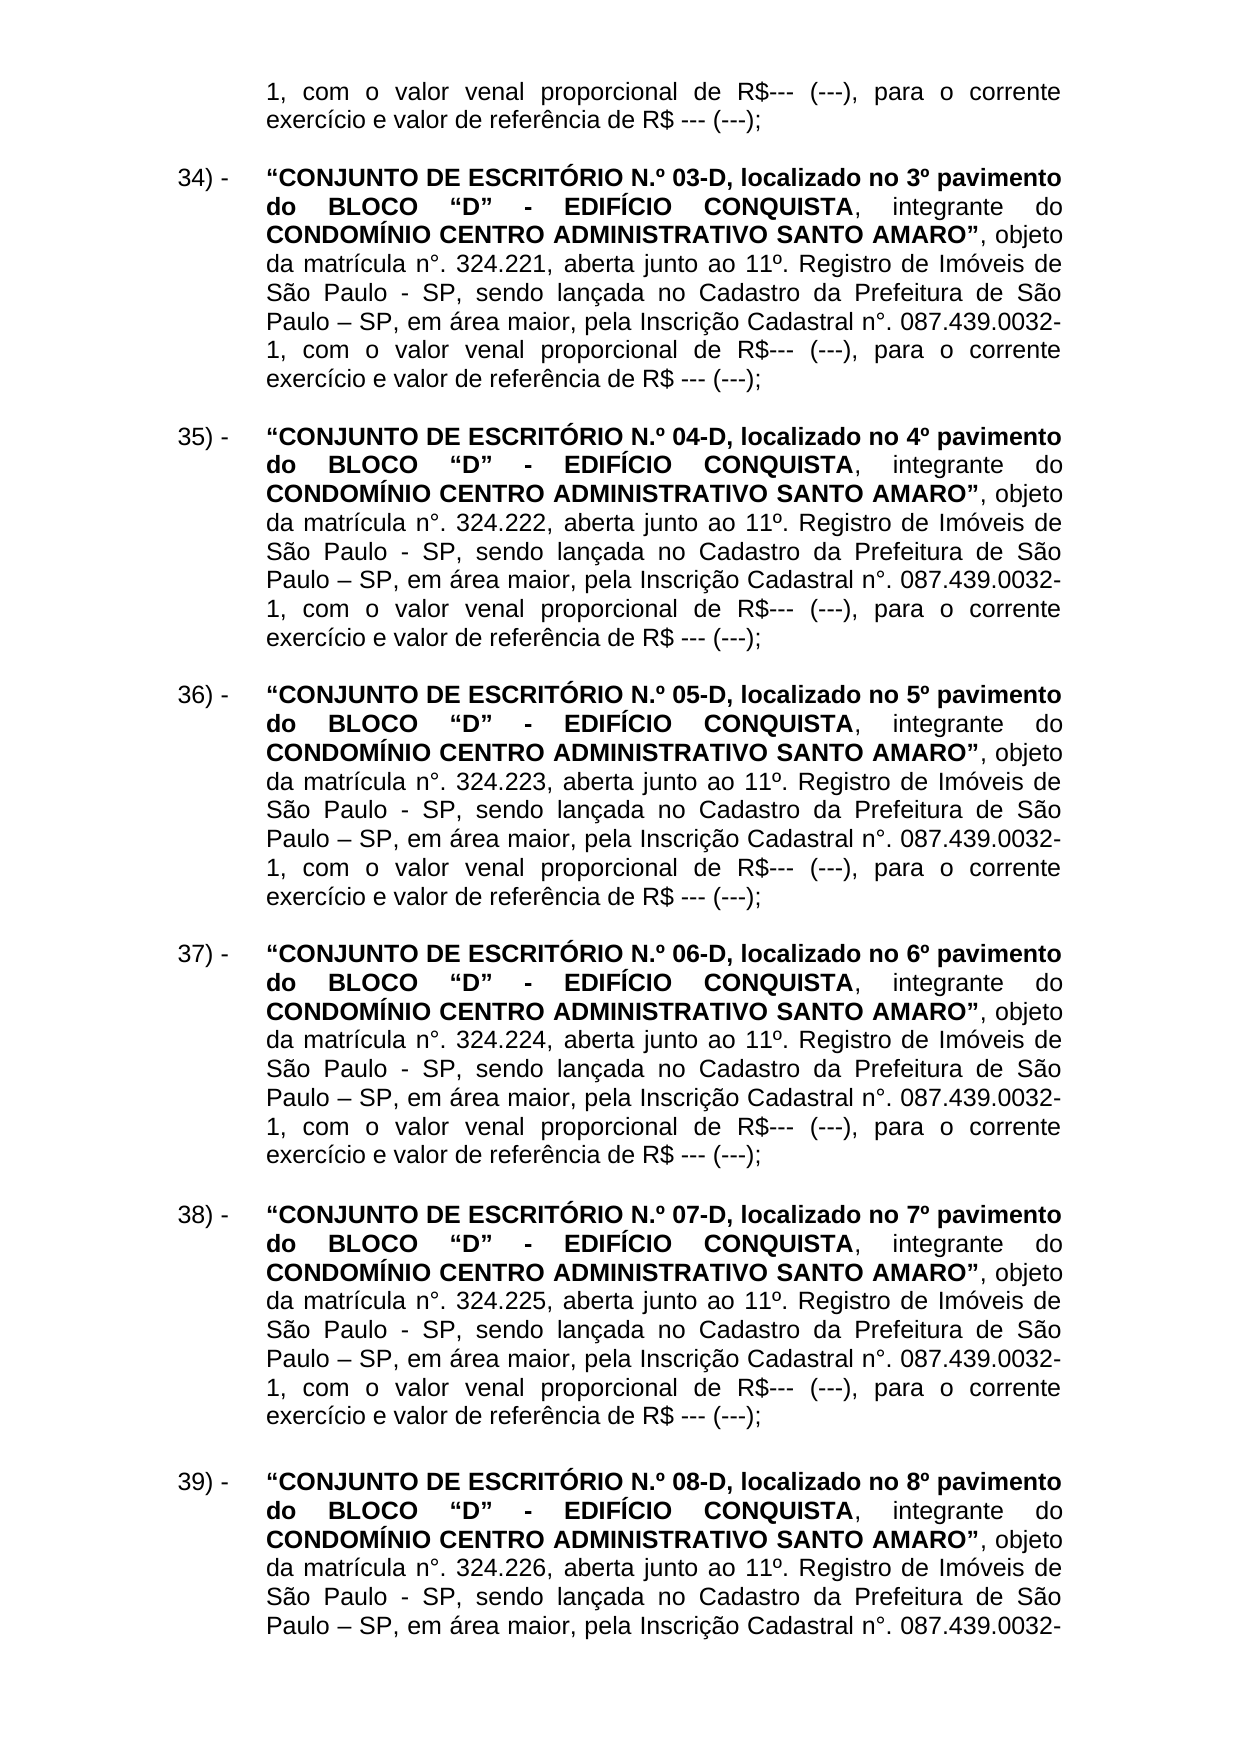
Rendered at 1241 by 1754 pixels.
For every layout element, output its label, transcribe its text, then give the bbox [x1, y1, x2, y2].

text 38) - “CONJUNTO DE ESCRITÓRIO N.º 07-D, localizado no 7º pavimento do BLOCO “D” - EDIFÍCIO CONQUISTA, integrante do CONDOMÍNIO CENTRO ADMINISTRATIVO SANTO AMARO”, objeto da matrícula n°. 324.225, aberta junto ao 11º. Registro de Imóveis de São Paulo - SP, sendo lançada no Cadastro da Prefeitura de São Paulo – SP, em área maior, pela Inscrição Cadastral n°. 087.439.0032-1, com o valor venal proporcional de R$--- (---), para o corrente exercício e valor de referência de R$ --- (---); [177, 1200, 1063, 1430]
text 36) - “CONJUNTO DE ESCRITÓRIO N.º 05-D, localizado no 5º pavimento do BLOCO “D” - EDIFÍCIO CONQUISTA, integrante do CONDOMÍNIO CENTRO ADMINISTRATIVO SANTO AMARO”, objeto da matrícula n°. 324.223, aberta junto ao 11º. Registro de Imóveis de São Paulo - SP, sendo lançada no Cadastro da Prefeitura de São Paulo – SP, em área maior, pela Inscrição Cadastral n°. 087.439.0032-1, com o valor venal proporcional de R$--- (---), para o corrente exercício e valor de referência de R$ --- (---); [177, 681, 1063, 911]
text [177, 77, 1063, 134]
text 35) - “CONJUNTO DE ESCRITÓRIO N.º 04-D, localizado no 4º pavimento do BLOCO “D” - EDIFÍCIO CONQUISTA, integrante do CONDOMÍNIO CENTRO ADMINISTRATIVO SANTO AMARO”, objeto da matrícula n°. 324.222, aberta junto ao 11º. Registro de Imóveis de São Paulo - SP, sendo lançada no Cadastro da Prefeitura de São Paulo – SP, em área maior, pela Inscrição Cadastral n°. 087.439.0032-1, com o valor venal proporcional de R$--- (---), para o corrente exercício e valor de referência de R$ --- (---); [177, 422, 1063, 652]
text 37) - “CONJUNTO DE ESCRITÓRIO N.º 06-D, localizado no 6º pavimento do BLOCO “D” - EDIFÍCIO CONQUISTA, integrante do CONDOMÍNIO CENTRO ADMINISTRATIVO SANTO AMARO”, objeto da matrícula n°. 324.224, aberta junto ao 11º. Registro de Imóveis de São Paulo - SP, sendo lançada no Cadastro da Prefeitura de São Paulo – SP, em área maior, pela Inscrição Cadastral n°. 087.439.0032-1, com o valor venal proporcional de R$--- (---), para o corrente exercício e valor de referência de R$ --- (---); [177, 939, 1063, 1169]
text 34) - “CONJUNTO DE ESCRITÓRIO N.º 03-D, localizado no 3º pavimento do BLOCO “D” - EDIFÍCIO CONQUISTA, integrante do CONDOMÍNIO CENTRO ADMINISTRATIVO SANTO AMARO”, objeto da matrícula n°. 324.221, aberta junto ao 11º. Registro de Imóveis de São Paulo - SP, sendo lançada no Cadastro da Prefeitura de São Paulo – SP, em área maior, pela Inscrição Cadastral n°. 087.439.0032-1, com o valor venal proporcional de R$--- (---), para o corrente exercício e valor de referência de R$ --- (---); [177, 163, 1063, 393]
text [177, 1467, 1063, 1640]
